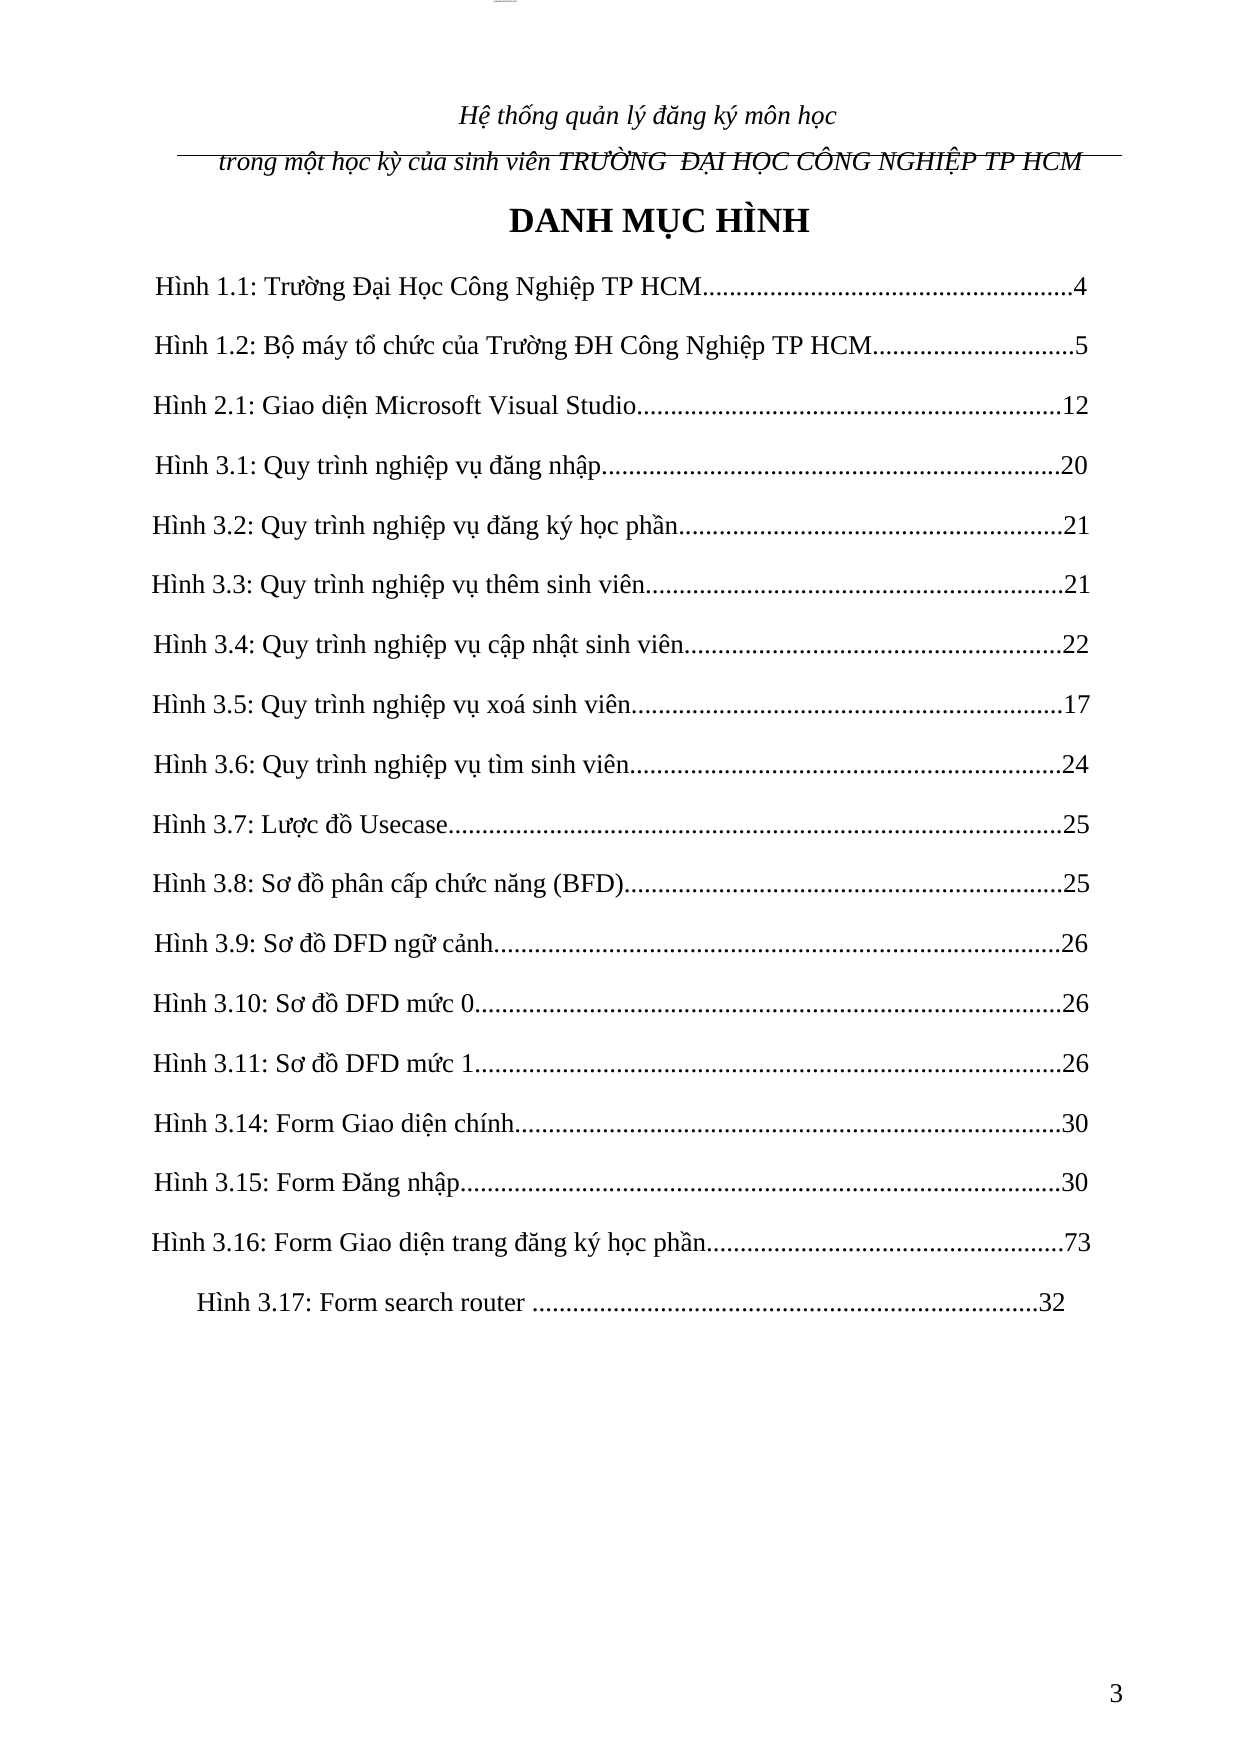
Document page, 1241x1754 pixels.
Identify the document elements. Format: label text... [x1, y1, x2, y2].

text Hình 3.14: Form Giao diện chính.................................................................................30 [121, 1107, 1122, 1138]
text Hình 3.17: Form search router ...........................................................................32 [121, 1286, 1122, 1317]
text Hình 3.6: Quy trình nghiệp vụ tìm sinh viên................................................................24 [121, 748, 1122, 779]
text Hình 3.1: Quy trình nghiệp vụ đăng nhập....................................................................20 [121, 449, 1122, 480]
text Hình 3.15: Form Đăng nhập.........................................................................................30 [121, 1167, 1122, 1198]
text Hình 2.1: Giao diện Microsoft Visual Studio...............................................................12 [121, 389, 1122, 420]
text DANH MỤC HÌNH [179, 199, 1122, 240]
text Hình 1.2: Bộ máy tổ chức của Trường ĐH Công Nghiệp TP HCM..............................5 [121, 329, 1122, 361]
text Hình 3.2: Quy trình nghiệp vụ đăng ký học phần.........................................................21 [121, 509, 1122, 540]
text Hình 3.8: Sơ đồ phân cấp chức năng (BFD).................................................................25 [121, 868, 1122, 899]
text Hình 3.3: Quy trình nghiệp vụ thêm sinh viên..............................................................21 [121, 569, 1122, 600]
text Hình 3.16: Form Giao diện trang đăng ký học phần.....................................................73 [121, 1226, 1122, 1257]
text Hình 1.1: Trường Đại Học Công Nghiệp TP HCM.......................................................4 [121, 270, 1122, 301]
text Hình 3.5: Quy trình nghiệp vụ xoá sinh viên................................................................17 [121, 688, 1122, 719]
text Hình 3.9: Sơ đồ DFD ngữ cảnh....................................................................................26 [121, 927, 1122, 958]
text Hình 3.4: Quy trình nghiệp vụ cập nhật sinh viên........................................................22 [121, 628, 1122, 659]
text Hình 3.10: Sơ đồ DFD mức 0.......................................................................................26 [121, 987, 1122, 1018]
text Hình 3.11: Sơ đồ DFD mức 1.......................................................................................26 [121, 1047, 1122, 1078]
text Hình 3.7: Lược đồ Usecase...........................................................................................25 [121, 808, 1122, 839]
